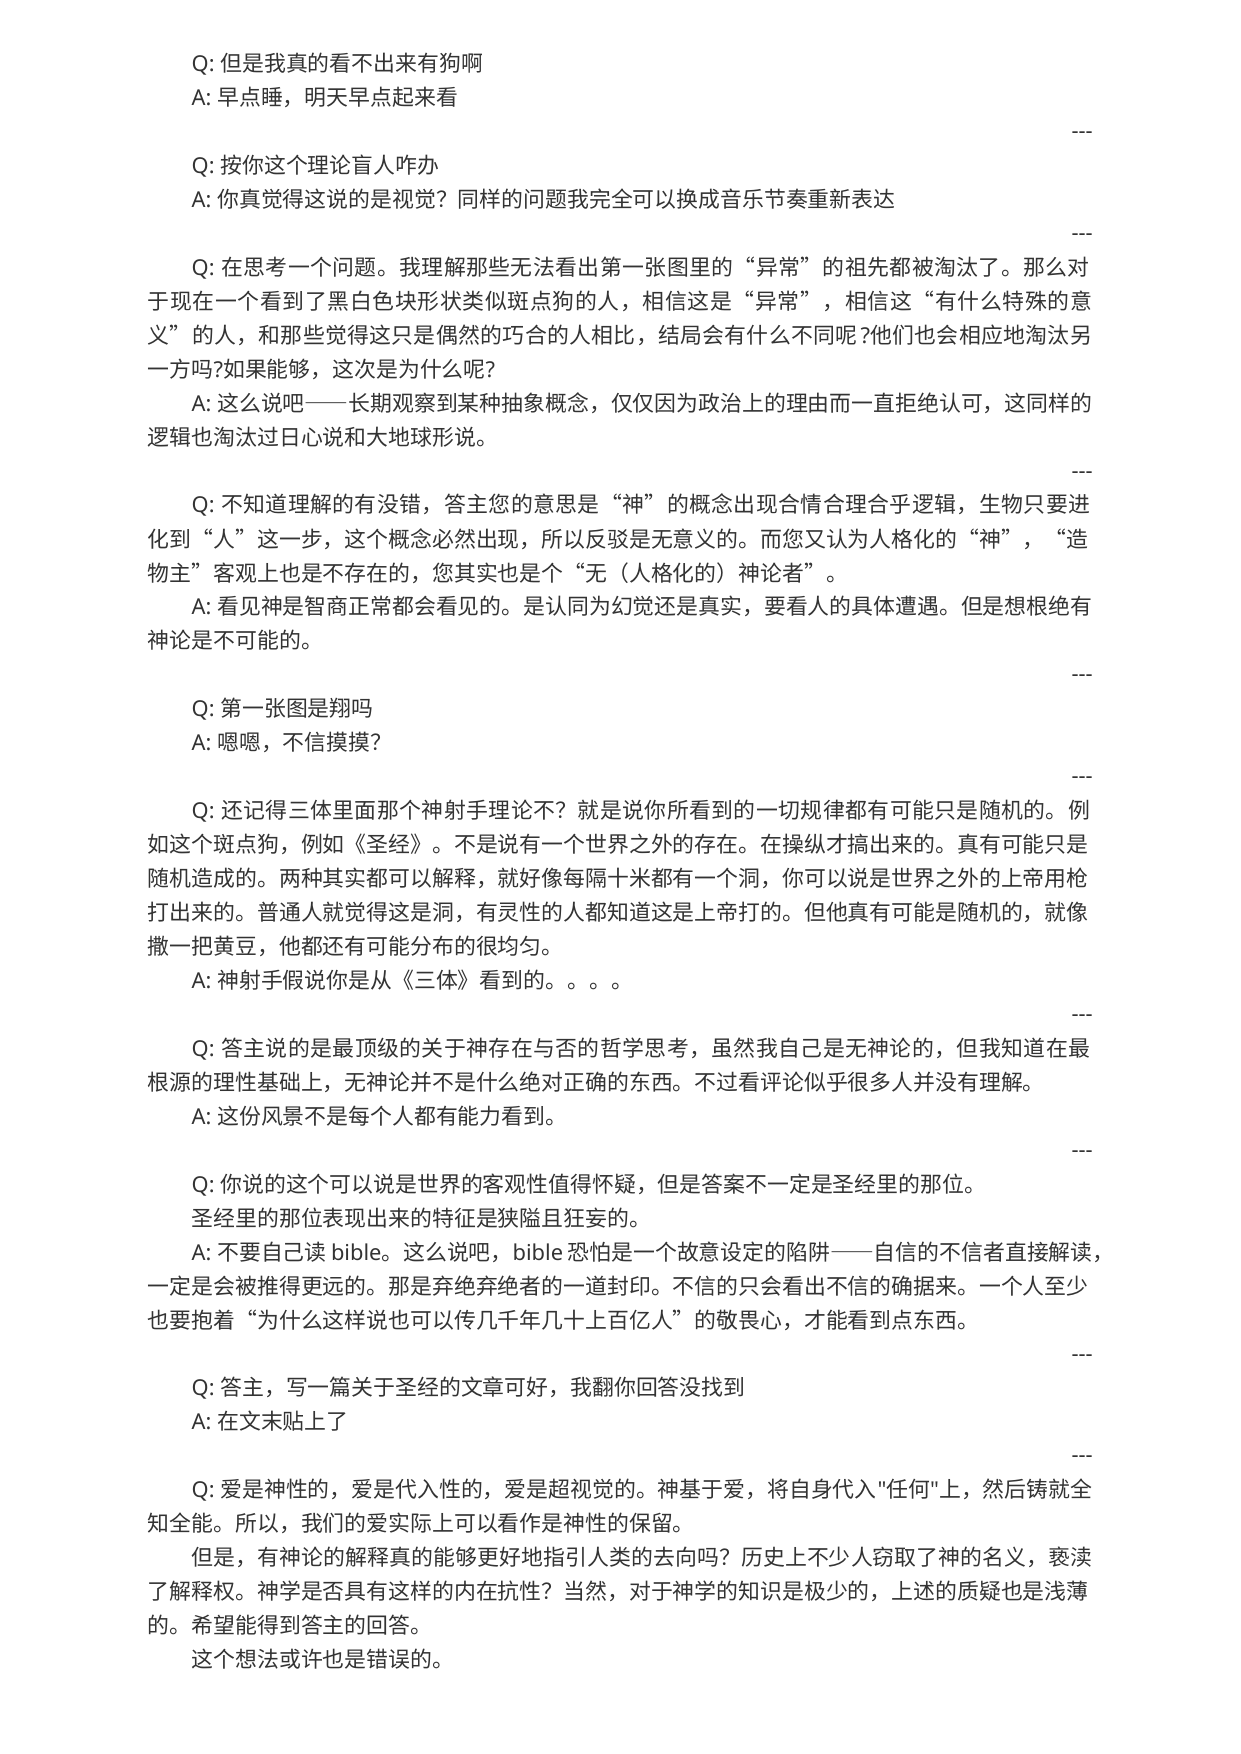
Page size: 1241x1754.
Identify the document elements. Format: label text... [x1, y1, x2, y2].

text A: 在文末贴上了 [148, 1403, 1092, 1437]
text Q: 但是我真的看不出来有狗啊 [148, 45, 1092, 79]
text Q: 答主说的是最顶级的关于神存在与否的哲学思考，虽然我自己是无神论的，但我知道在最根源的理性基础上，无神论并不是什么绝对正确的东西。不过看评论似乎很多人并没有理解。 [148, 1030, 1092, 1098]
text --- [148, 1132, 1092, 1166]
text --- [148, 996, 1092, 1030]
text A: 早点睡，明天早点起来看 [148, 79, 1092, 113]
text Q: 第一张图是翔吗 [148, 690, 1092, 724]
text 这个想法或许也是错误的。 [148, 1641, 1092, 1675]
text --- [148, 113, 1092, 147]
text A: 不要自己读bible。这么说吧，bible恐怕是一个故意设定的陷阱——自信的不信者直接解读，一定是会被推得更远的。那是弃绝弃绝者的一道封印。不信的只会看出不信的确据来。一个人至少也要抱着“为什么这样说也可以传几千年几十上百亿人”的敬畏心，才能看到点东西。 [148, 1233, 1092, 1335]
text A: 看见神是智商正常都会看见的。是认同为幻觉还是真实，要看人的具体遭遇。但是想根绝有神论是不可能的。 [148, 588, 1092, 656]
text A: 这么说吧——长期观察到某种抽象概念，仅仅因为政治上的理由而一直拒绝认可，这同样的逻辑也淘汰过日心说和大地球形说。 [148, 384, 1092, 452]
text Q: 在思考一个问题。我理解那些无法看出第一张图里的“异常”的祖先都被淘汰了。那么对于现在一个看到了黑白色块形状类似斑点狗的人，相信这是“异常”，相信这“有什么特殊的意义”的人，和那些觉得这只是偶然的巧合的人相比，结局会有什么不同呢?他们也会相应地淘汰另一方吗?如果能够，这次是为什么呢? [148, 249, 1092, 384]
text --- [148, 656, 1092, 690]
text Q: 答主，写一篇关于圣经的文章可好，我翻你回答没找到 [148, 1369, 1092, 1403]
text --- [148, 758, 1092, 792]
text --- [148, 452, 1092, 486]
text 但是，有神论的解释真的能够更好地指引人类的去向吗？历史上不少人窃取了神的名义，亵渎了解释权。神学是否具有这样的内在抗性？当然，对于神学的知识是极少的，上述的质疑也是浅薄的。希望能得到答主的回答。 [148, 1539, 1092, 1641]
text --- [148, 1437, 1092, 1471]
text A: 嗯嗯，不信摸摸？ [148, 724, 1092, 758]
text A: 你真觉得这说的是视觉？同样的问题我完全可以换成音乐节奏重新表达 [148, 181, 1092, 215]
text Q: 你说的这个可以说是世界的客观性值得怀疑，但是答案不一定是圣经里的那位。 [148, 1166, 1092, 1199]
text 圣经里的那位表现出来的特征是狭隘且狂妄的。 [148, 1199, 1092, 1233]
text A: 神射手假说你是从《三体》看到的。。。。 [148, 962, 1092, 996]
text Q: 按你这个理论盲人咋办 [148, 147, 1092, 181]
text Q: 还记得三体里面那个神射手理论不？就是说你所看到的一切规律都有可能只是随机的。例如这个斑点狗，例如《圣经》。不是说有一个世界之外的存在。在操纵才搞出来的。真有可能只是随机造成的。两种其实都可以解释，就好像每隔十米都有一个洞，你可以说是世界之外的上帝用枪打出来的。普通人就觉得这是洞，有灵性的人都知道这是上帝打的。但他真有可能是随机的，就像撒一把黄豆，他都还有可能分布的很均匀。 [148, 792, 1092, 962]
text --- [148, 1335, 1092, 1369]
text A: 这份风景不是每个人都有能力看到。 [148, 1098, 1092, 1132]
text Q: 不知道理解的有没错，答主您的意思是“神”的概念出现合情合理合乎逻辑，生物只要进化到“人”这一步，这个概念必然出现，所以反驳是无意义的。而您又认为人格化的“神”，“造物主”客观上也是不存在的，您其实也是个“无（人格化的）神论者”。 [148, 486, 1092, 588]
text Q: 爱是神性的，爱是代入性的，爱是超视觉的。神基于爱，将自身代入"任何"上，然后铸就全知全能。所以，我们的爱实际上可以看作是神性的保留。 [148, 1471, 1092, 1539]
text --- [148, 215, 1092, 249]
